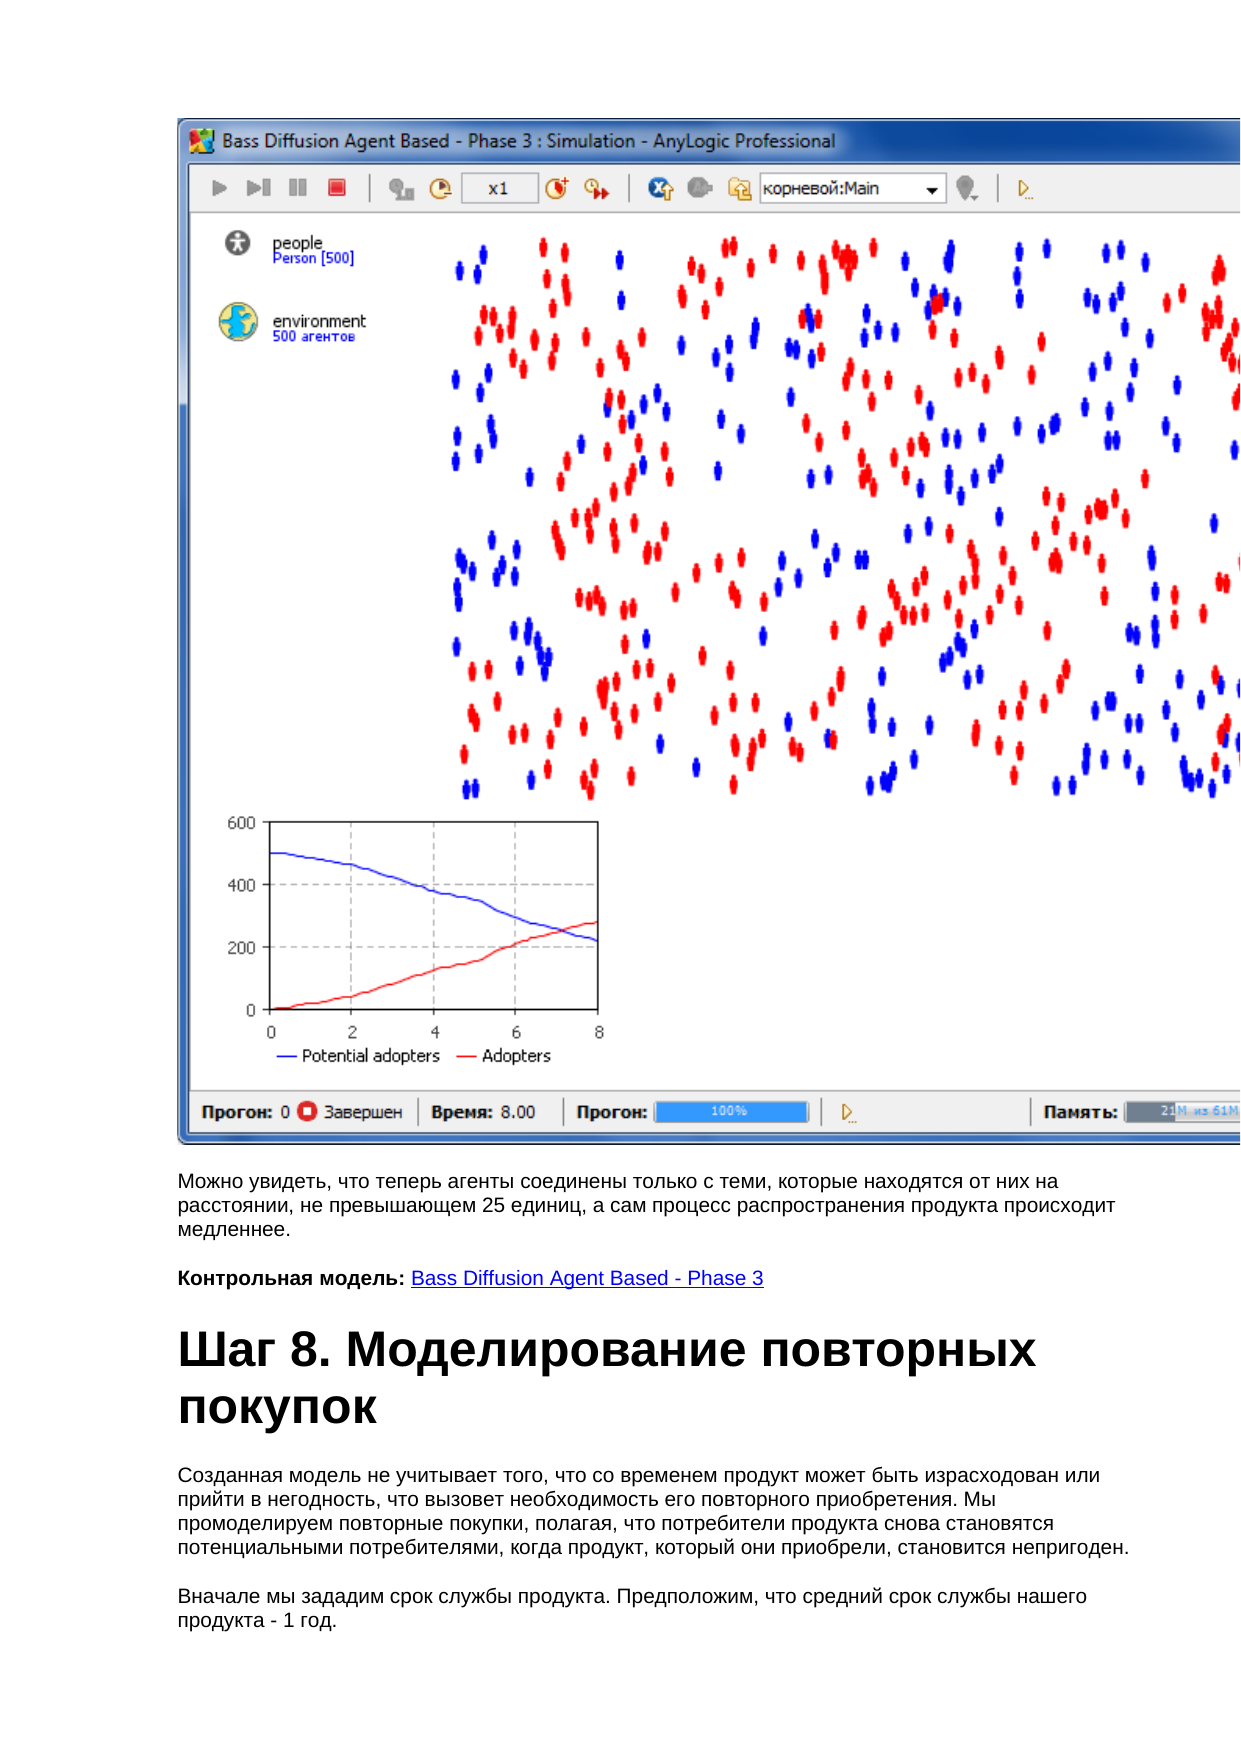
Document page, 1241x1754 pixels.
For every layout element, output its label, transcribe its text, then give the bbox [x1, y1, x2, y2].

picture [177, 118, 1241, 1145]
text Созданная модель не учитывает того, что со временем продукт может быть израсходован или прийти в негодность, что вызовет необходимость его повторного приобретения. Мы промоделируем повторные покупки, полагая, что потребители продукта снова становятся потенциальными потребителями, когда продукт, который они приобрели, становится непригоден. [177, 1463, 1152, 1559]
text Шаг 8. Моделирование повторных покупок [177, 1319, 1152, 1434]
text Вначале мы зададим срок службы продукта. Предположим, что средний срок службы нашего продукта - 1 год. [177, 1584, 1152, 1632]
text Контрольная модель: Bass Diffusion Agent Based - Phase 3 [177, 1266, 1152, 1290]
text Можно увидеть, что теперь агенты соединены только с теми, которые находятся от них на расстоянии, не превышающем 25 единиц, а сам процесс распространения продукта происходит медленнее. [177, 1169, 1152, 1241]
